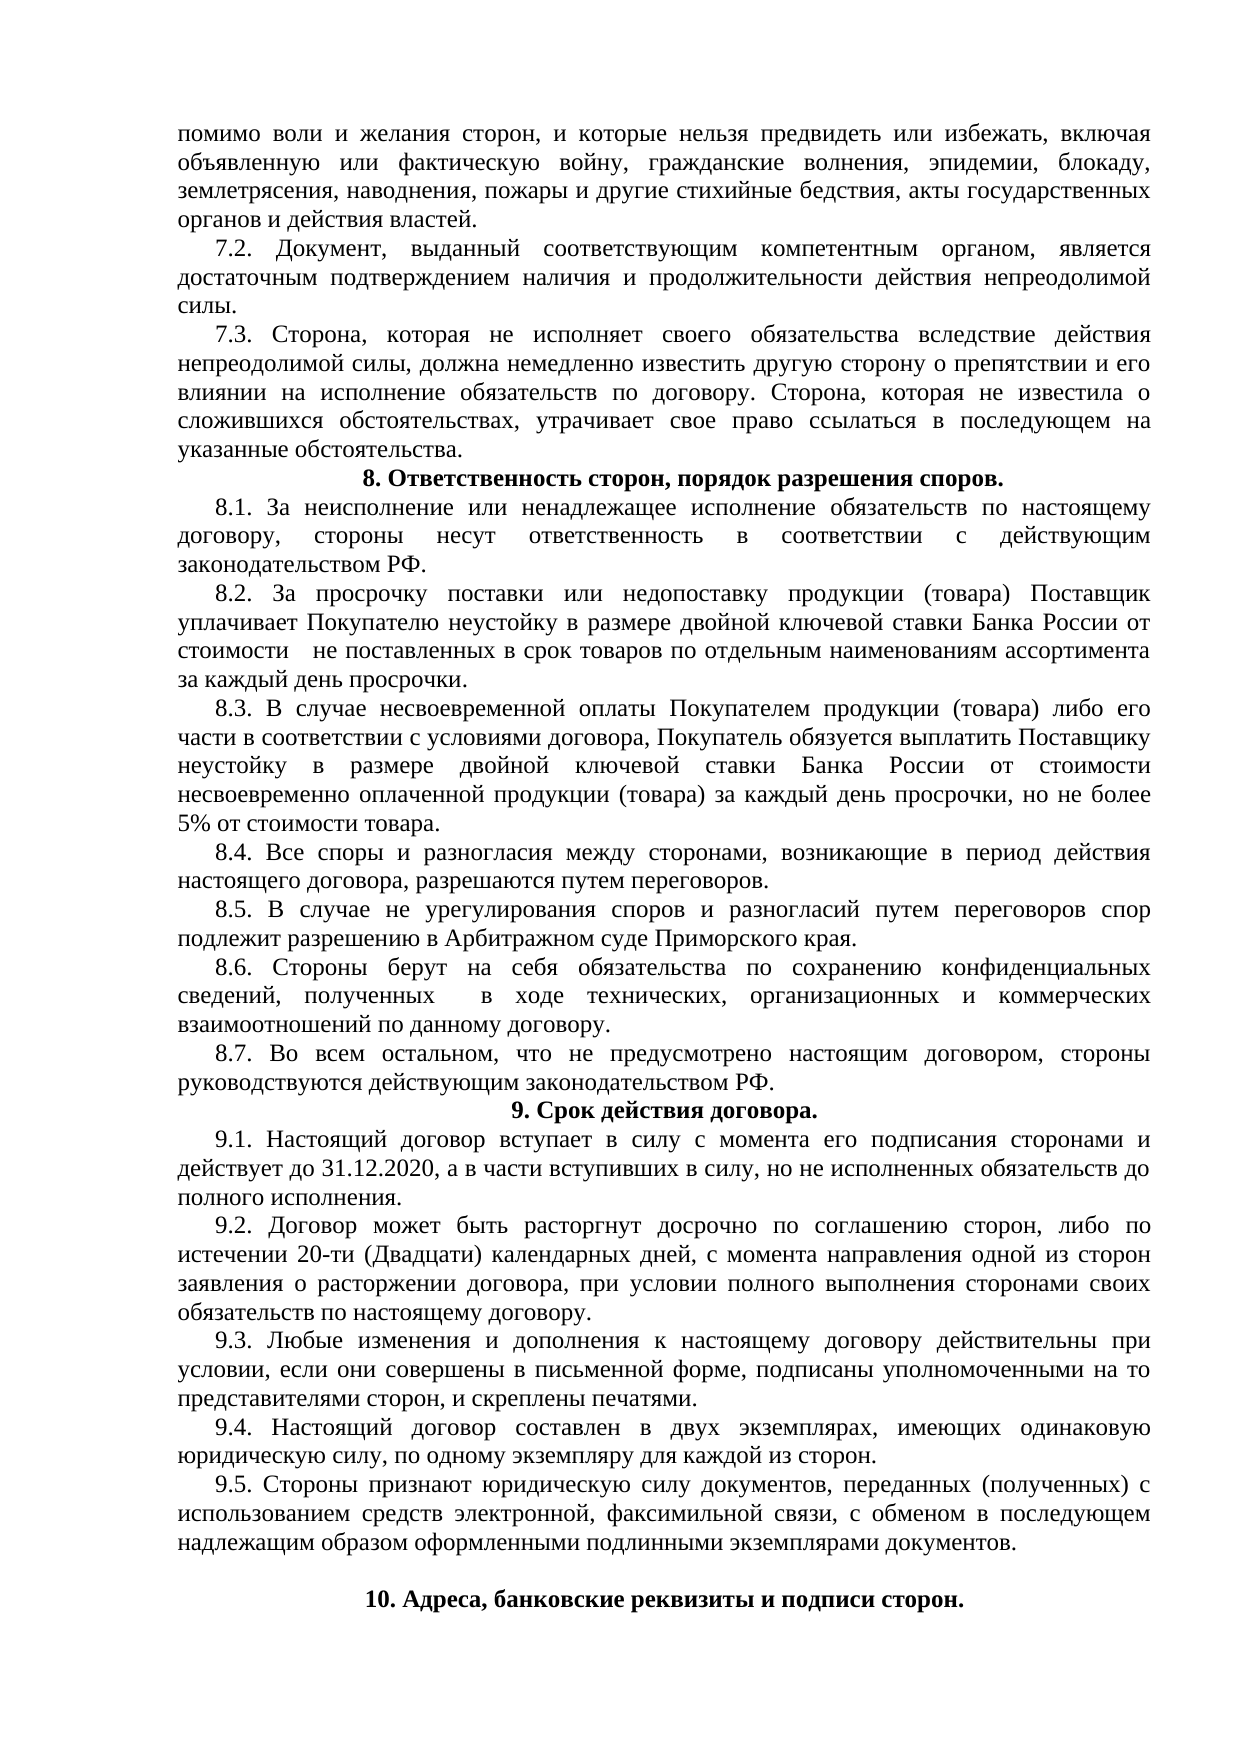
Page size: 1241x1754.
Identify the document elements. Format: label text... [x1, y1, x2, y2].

text 8.5. В случае не урегулирования споров и разногласий путем переговоров спор подлежит разрешению в Арбитражном суде Приморского края. [177, 894, 1152, 952]
text 8. Ответственность сторон, порядок разрешения споров. [177, 463, 1152, 492]
text 7.3. Сторона, которая не исполняет своего обязательства вследствие действия непреодолимой силы, должна немедленно известить другую сторону о препятствии и его влиянии на исполнение обязательств по договору. Сторона, которая не известила о сложившихся обстоятельствах, утрачивает свое право ссылаться в последующем на указанные обстоятельства. [177, 319, 1152, 463]
text 9.2. Договор может быть расторгнут досрочно по соглашению сторон, либо по истечении 20-ти (Двадцати) календарных дней, с момента направления одной из сторон заявления о расторжении договора, при условии полного выполнения сторонами своих обязательств по настоящему договору. [177, 1211, 1152, 1326]
text 8.3. В случае несвоевременной оплаты Покупателем продукции (товара) либо его части в соответствии с условиями договора, Покупатель обязуется выплатить Поставщику неустойку в размере двойной ключевой ставки Банка России от стоимости несвоевременно оплаченной продукции (товара) за каждый день просрочки, но не более 5% от стоимости товара. [177, 693, 1152, 837]
text 8.2. За просрочку поставки или недопоставку продукции (товара) Поставщик уплачивает Покупателю неустойку в размере двойной ключевой ставки Банка России от стоимости не поставленных в срок товаров по отдельным наименованиям ассортимента за каждый день просрочки. [177, 578, 1152, 693]
text 9.3. Любые изменения и дополнения к настоящему договору действительны при условии, если они совершены в письменной форме, подписаны уполномоченными на то представителями сторон, и скреплены печатями. [177, 1326, 1152, 1412]
text 9. Срок действия договора. [177, 1096, 1152, 1124]
text 9.5. Стороны признают юридическую силу документов, переданных (полученных) с использованием средств электронной, факсимильной связи, с обменом в последующем надлежащим образом оформленными подлинными экземплярами документов. [177, 1469, 1152, 1556]
text 7.2. Документ, выданный соответствующим компетентным органом, является достаточным подтверждением наличия и продолжительности действия непреодолимой силы. [177, 233, 1152, 319]
text 8.7. Во всем остальном, что не предусмотрено настоящим договором, стороны руководствуются действующим законодательством РФ. [177, 1038, 1152, 1096]
text 9.4. Настоящий договор составлен в двух экземплярах, имеющих одинаковую юридическую силу, по одному экземпляру для каждой из сторон. [177, 1412, 1152, 1469]
text 10. Адреса, банковские реквизиты и подписи сторон. [177, 1584, 1152, 1613]
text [177, 118, 1152, 233]
text 8.4. Все споры и разногласия между сторонами, возникающие в период действия настоящего договора, разрешаются путем переговоров. [177, 837, 1152, 894]
text 8.6. Стороны берут на себя обязательства по сохранению конфиденциальных сведений, полученных в ходе технических, организационных и коммерческих взаимоотношений по данному договору. [177, 952, 1152, 1038]
text 9.1. Настоящий договор вступает в силу с момента его подписания сторонами и действует до 31.12.2020, а в части вступивших в силу, но не исполненных обязательств до полного исполнения. [177, 1124, 1152, 1211]
text 8.1. За неисполнение или ненадлежащее исполнение обязательств по настоящему договору, стороны несут ответственность в соответствии с действующим законодательством РФ. [177, 492, 1152, 578]
